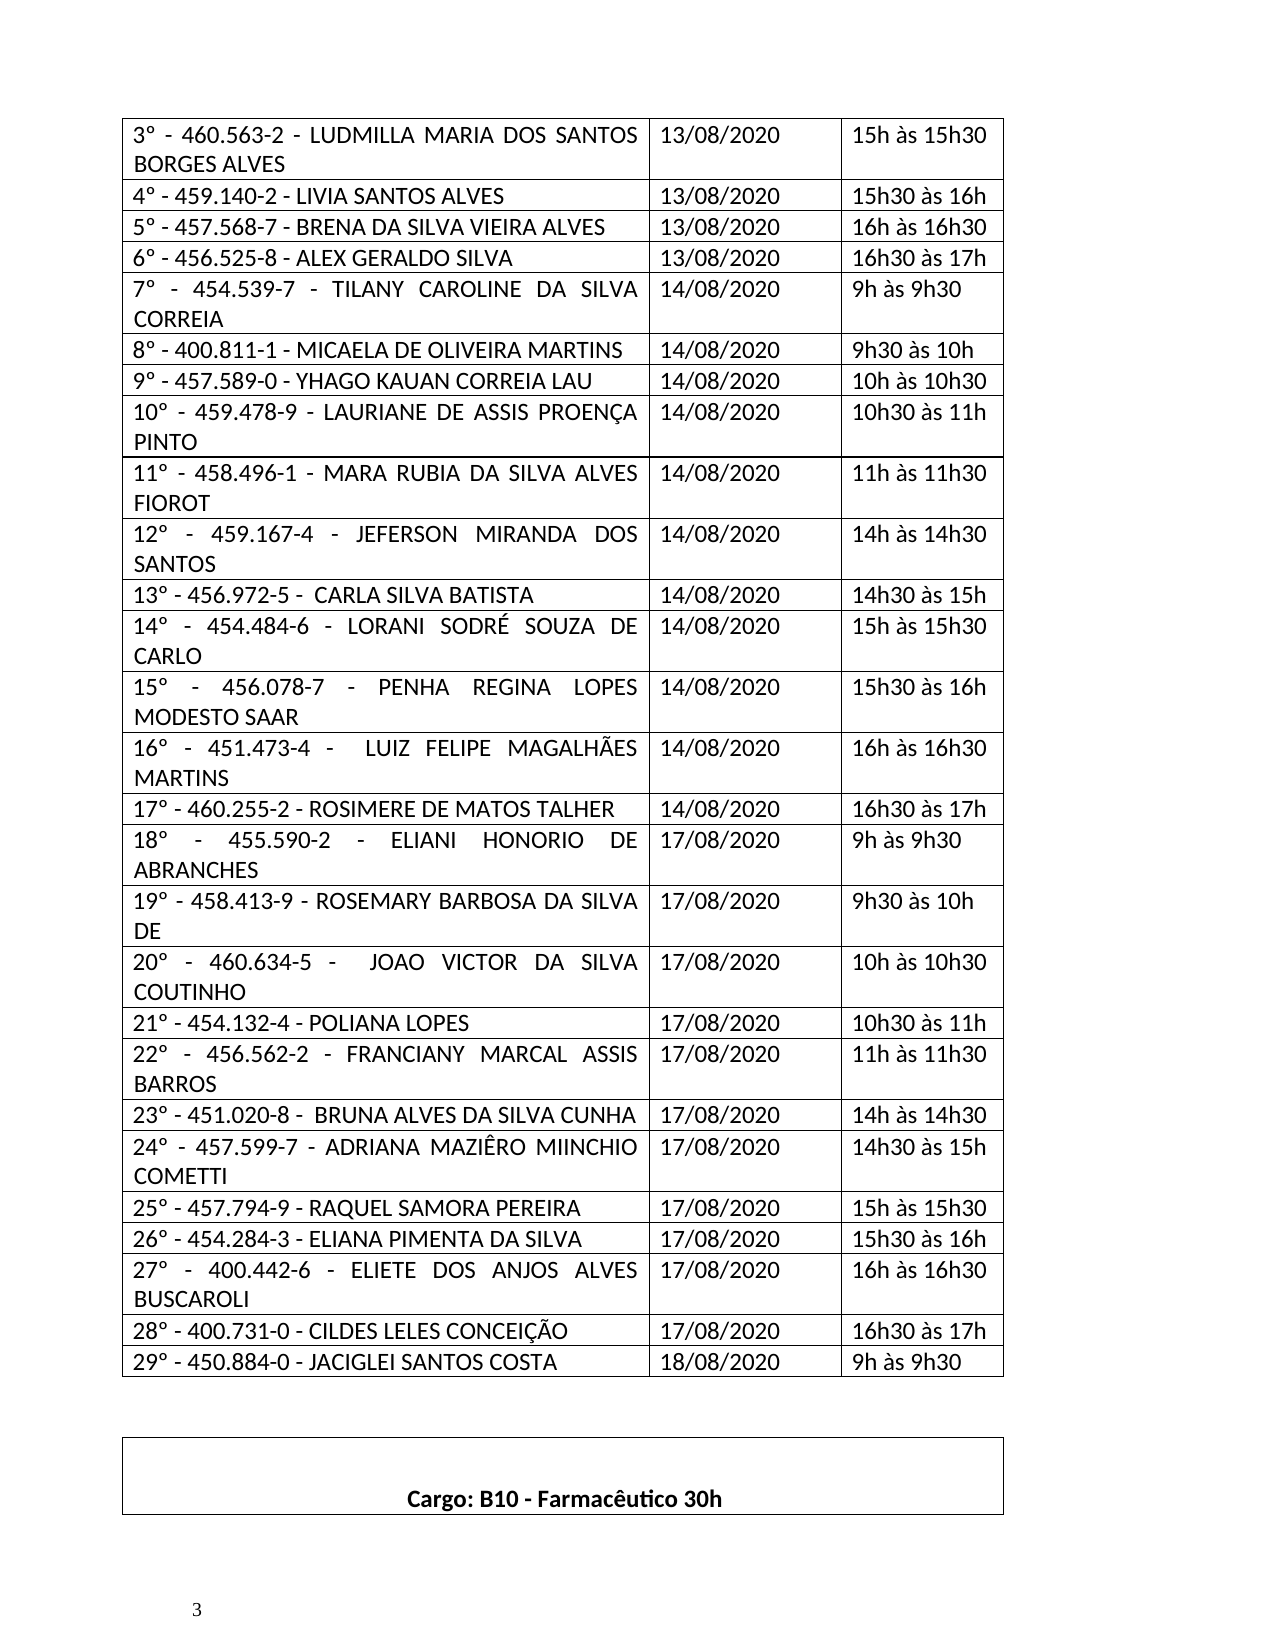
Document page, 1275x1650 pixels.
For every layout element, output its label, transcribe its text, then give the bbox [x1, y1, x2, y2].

table_cell 15h às 15h30 [842, 1192, 1003, 1222]
table_cell 10h às 10h30 [842, 365, 1003, 395]
table_cell 9h às 9h30 [842, 825, 1003, 885]
table_cell 14/08/2020 [650, 611, 841, 671]
table_cell 7º - 454.539-7 - TILANY CAROLINE DA SILVA CORREIA [123, 273, 649, 333]
table_cell 9h30 às 10h [842, 334, 1003, 364]
table_cell 14h30 às 15h [842, 580, 1003, 609]
table_cell 10h30 às 11h [842, 1008, 1003, 1038]
table_cell 5º - 457.568-7 - BRENA DA SILVA VIEIRA ALVES [123, 211, 649, 241]
table_cell 22º - 456.562-2 - FRANCIANY MARCAL ASSIS BARROS [123, 1039, 649, 1099]
table_cell 13/08/2020 [650, 180, 841, 210]
table_cell 3º - 460.563-2 - LUDMILLA MARIA DOS SANTOS BORGES ALVES [123, 119, 649, 179]
table_cell 14/08/2020 [650, 273, 841, 333]
table_cell 17/08/2020 [650, 886, 841, 946]
table_cell 14h às 14h30 [842, 519, 1003, 578]
table_cell 4º - 459.140-2 - LIVIA SANTOS ALVES [123, 180, 649, 210]
table_cell 11h às 11h30 [842, 1039, 1003, 1099]
table_cell 28º - 400.731-0 - CILDES LELES CONCEIÇÃO [123, 1315, 649, 1345]
table_cell 25º - 457.794-9 - RAQUEL SAMORA PEREIRA [123, 1192, 649, 1222]
table_cell 14º - 454.484-6 - LORANI SODRÉ SOUZA DE CARLO [123, 611, 649, 671]
table_cell 12º - 459.167-4 - JEFERSON MIRANDA DOS SANTOS [123, 519, 649, 578]
table_cell 16h às 16h30 [842, 733, 1003, 793]
table_cell 17/08/2020 [650, 947, 841, 1007]
table_cell 13/08/2020 [650, 242, 841, 272]
table_cell 15h às 15h30 [842, 611, 1003, 671]
table_cell 14/08/2020 [650, 334, 841, 364]
table_cell 16h30 às 17h [842, 242, 1003, 272]
table_cell 15º - 456.078-7 - PENHA REGINA LOPES MODESTO SAAR [123, 672, 649, 732]
table_cell 10º - 459.478-9 - LAURIANE DE ASSIS PROENÇA PINTO [123, 396, 649, 456]
table_cell 14/08/2020 [650, 458, 841, 517]
table_cell 9º - 457.589-0 - YHAGO KAUAN CORREIA LAU [123, 365, 649, 395]
table_cell 8º - 400.811-1 - MICAELA DE OLIVEIRA MARTINS [123, 334, 649, 364]
table_cell 15h30 às 16h [842, 180, 1003, 210]
table_cell 17/08/2020 [650, 1039, 841, 1099]
table_cell 15h30 às 16h [842, 672, 1003, 732]
table_cell 14/08/2020 [650, 794, 841, 824]
table_cell 13º - 456.972-5 - CARLA SILVA BATISTA [123, 580, 649, 609]
table_cell 24º - 457.599-7 - ADRIANA MAZIÊRO MIINCHIO COMETTI [123, 1131, 649, 1191]
table_cell 9h30 às 10h [842, 886, 1003, 946]
table_cell 11h às 11h30 [842, 458, 1003, 517]
table_cell 14/08/2020 [650, 365, 841, 395]
table_cell 21º - 454.132-4 - POLIANA LOPES [123, 1008, 649, 1038]
table_cell 14h às 14h30 [842, 1100, 1003, 1130]
table_cell 17/08/2020 [650, 1008, 841, 1038]
table_cell 18º - 455.590-2 - ELIANI HONORIO DE ABRANCHES [123, 825, 649, 885]
table_cell 20º - 460.634-5 - JOAO VICTOR DA SILVA COUTINHO [123, 947, 649, 1007]
table_cell 17/08/2020 [650, 1254, 841, 1314]
table_cell 14/08/2020 [650, 733, 841, 793]
table_cell 14/08/2020 [650, 672, 841, 732]
table_cell 26º - 454.284-3 - ELIANA PIMENTA DA SILVA [123, 1223, 649, 1253]
table_cell 17º - 460.255-2 - ROSIMERE DE MATOS TALHER [123, 794, 649, 824]
table_cell 17/08/2020 [650, 1100, 841, 1130]
table_cell 16h às 16h30 [842, 211, 1003, 241]
table_cell 16h30 às 17h [842, 794, 1003, 824]
table_cell 10h30 às 11h [842, 396, 1003, 456]
table_cell 15h às 15h30 [842, 119, 1003, 179]
table_cell 10h às 10h30 [842, 947, 1003, 1007]
table_cell 16h às 16h30 [842, 1254, 1003, 1314]
table_cell 9h às 9h30 [842, 273, 1003, 333]
table_cell 6º - 456.525-8 - ALEX GERALDO SILVA [123, 242, 649, 272]
table_cell 11º - 458.496-1 - MARA RUBIA DA SILVA ALVES FIOROT [123, 458, 649, 517]
table_cell 23º - 451.020-8 - BRUNA ALVES DA SILVA CUNHA [123, 1100, 649, 1130]
table_cell 17/08/2020 [650, 1192, 841, 1222]
table_cell 14/08/2020 [650, 519, 841, 578]
table_cell 13/08/2020 [650, 211, 841, 241]
table_cell 29º - 450.884-0 - JACIGLEI SANTOS COSTA [123, 1346, 649, 1376]
table_cell 17/08/2020 [650, 825, 841, 885]
table_cell 17/08/2020 [650, 1223, 841, 1253]
table_cell 16h30 às 17h [842, 1315, 1003, 1345]
table_cell 13/08/2020 [650, 119, 841, 179]
table_cell 27º - 400.442-6 - ELIETE DOS ANJOS ALVES BUSCAROLI [123, 1254, 649, 1314]
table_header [123, 1438, 1003, 1514]
table_cell 14/08/2020 [650, 396, 841, 456]
table_cell 9h às 9h30 [842, 1346, 1003, 1376]
table_cell 19º - 458.413-9 - ROSEMARY BARBOSA DA SILVA DE [123, 886, 649, 946]
table_cell 14h30 às 15h [842, 1131, 1003, 1191]
table_cell 16º - 451.473-4 - LUIZ FELIPE MAGALHÃES MARTINS [123, 733, 649, 793]
table_cell 15h30 às 16h [842, 1223, 1003, 1253]
table_cell 18/08/2020 [650, 1346, 841, 1376]
table_cell 17/08/2020 [650, 1315, 841, 1345]
table_cell 17/08/2020 [650, 1131, 841, 1191]
table_cell 14/08/2020 [650, 580, 841, 609]
